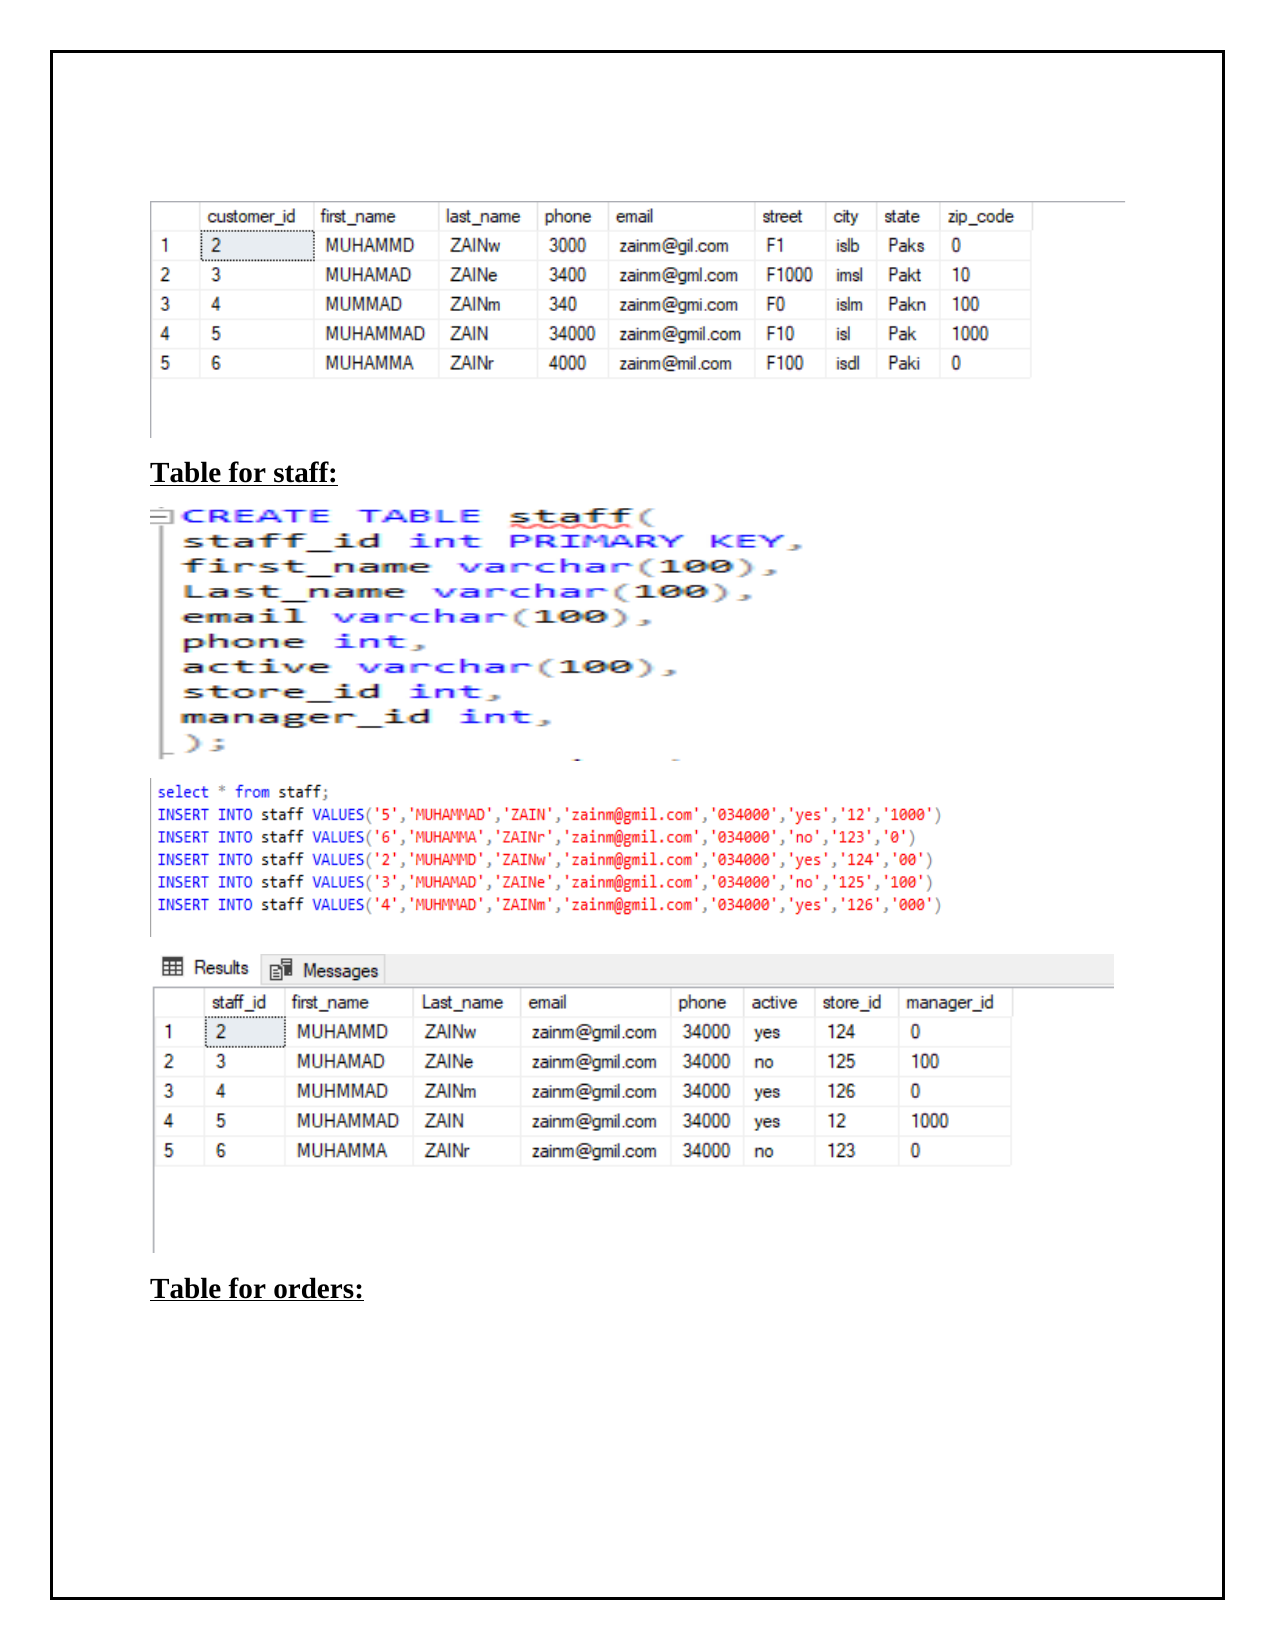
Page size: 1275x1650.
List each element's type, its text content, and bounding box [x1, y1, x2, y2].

picture [150, 778, 1125, 937]
picture [150, 954, 1114, 1253]
picture [150, 507, 1104, 761]
text Table for orders: [150, 1271, 1125, 1304]
text Table for staff: [150, 456, 1125, 489]
picture [150, 201, 1125, 438]
